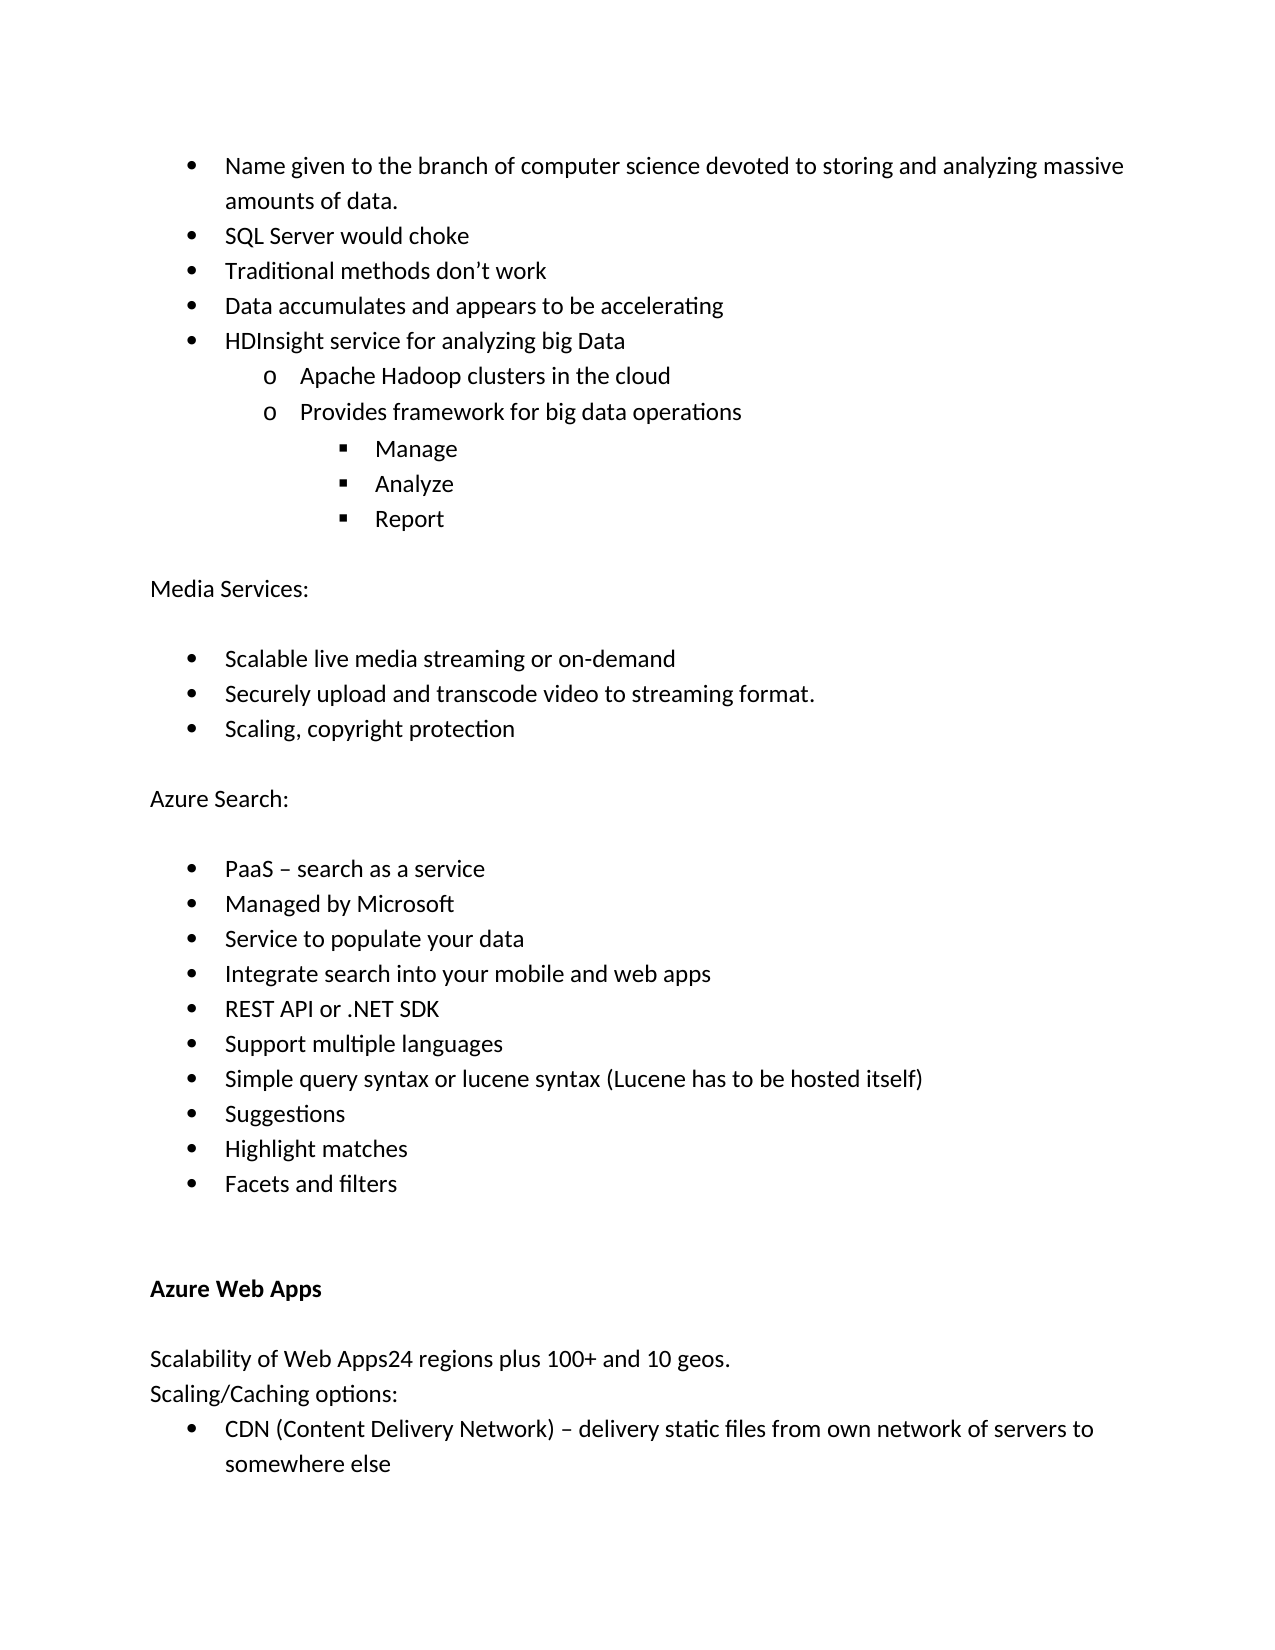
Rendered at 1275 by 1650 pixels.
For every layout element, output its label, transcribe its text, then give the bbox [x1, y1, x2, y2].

list PaaS – search as a service [187, 853, 1125, 883]
list Data accumulates and appears to be accelerating [187, 290, 1125, 321]
list Simple query syntax or lucene syntax (Lucene has to be hosted itself) [187, 1063, 1125, 1093]
list CDN (Content Delivery Network) – delivery static files from own network of servers to somewhere else [187, 1413, 1125, 1478]
list Highlight matches [187, 1133, 1125, 1163]
list Facets and filters [187, 1168, 1125, 1198]
list Provides framework for big data operations [262, 396, 1125, 428]
list Report [337, 503, 1125, 533]
text Azure Web Apps [150, 1273, 1125, 1303]
list Integrate search into your mobile and web apps [187, 958, 1125, 988]
list Manage [337, 433, 1125, 463]
list Securely upload and transcode video to streaming format. [187, 678, 1125, 708]
text Azure Search: [150, 783, 1125, 813]
list Support multiple languages [187, 1028, 1125, 1058]
list Service to populate your data [187, 923, 1125, 953]
list HDInsight service for analyzing big Data [187, 325, 1125, 356]
text Scalability of Web Apps24 regions plus 100+ and 10 geos. [150, 1343, 1125, 1373]
list Name given to the branch of computer science devoted to storing and analyzing massive amounts of data. [187, 150, 1125, 216]
list REST API or .NET SDK [187, 993, 1125, 1023]
list Scalable live media streaming or on-demand [187, 643, 1125, 673]
list Managed by Microsoft [187, 888, 1125, 918]
list Suggestions [187, 1098, 1125, 1128]
list Traditional methods don’t work [187, 255, 1125, 286]
list Apache Hadoop clusters in the cloud [262, 360, 1125, 392]
text Scaling/Caching options: [150, 1378, 1125, 1408]
list SQL Server would choke [187, 220, 1125, 251]
list Scaling, copyright protection [187, 713, 1125, 743]
text Media Services: [150, 573, 1125, 603]
list Analyze [337, 468, 1125, 498]
